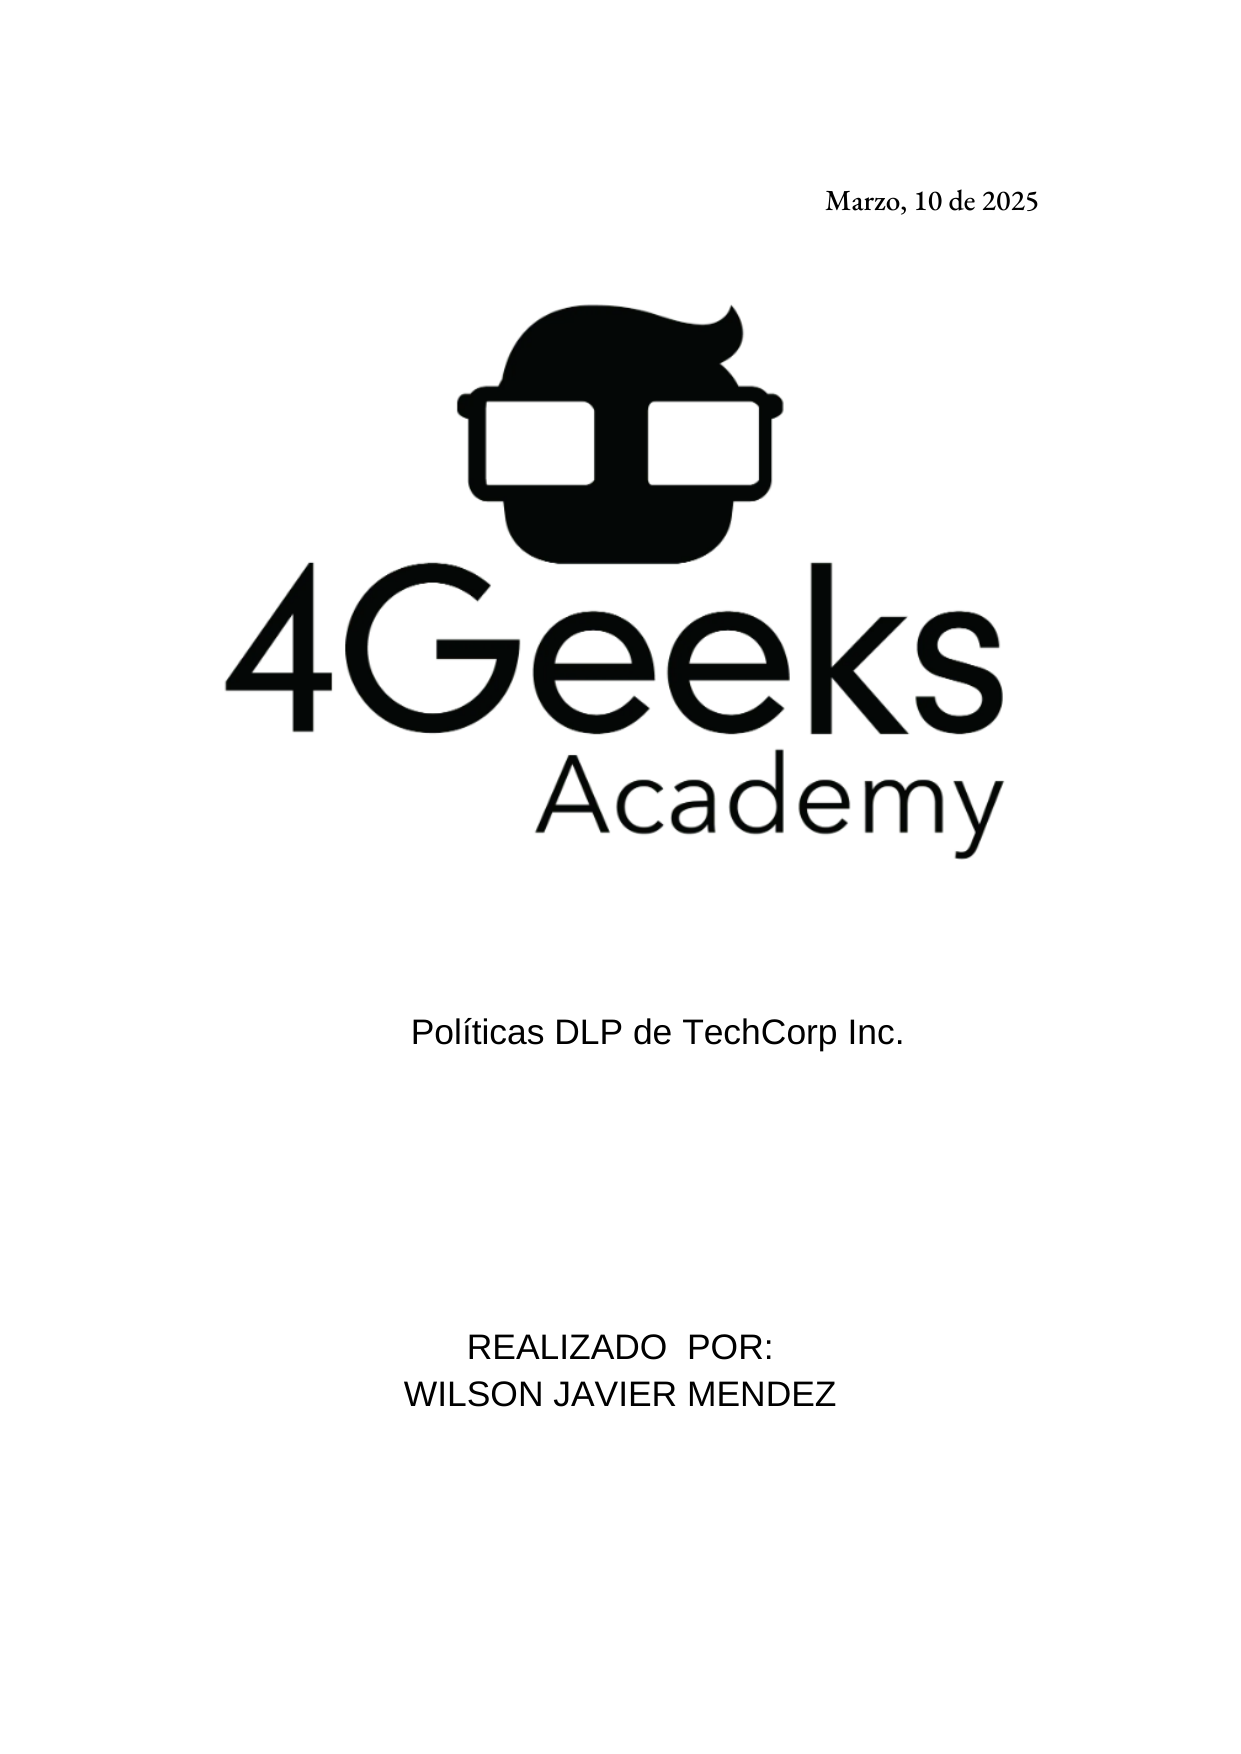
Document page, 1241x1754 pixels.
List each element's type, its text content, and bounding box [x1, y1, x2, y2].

text Políticas DLP de TechCorp Inc. [150, 1011, 1090, 1052]
text WILSON JAVIER MENDEZ [150, 1373, 1090, 1414]
text Marzo, 10 de 2025 [150, 181, 1090, 219]
text REALIZADO POR: [150, 1326, 1090, 1367]
picture [221, 256, 1019, 871]
